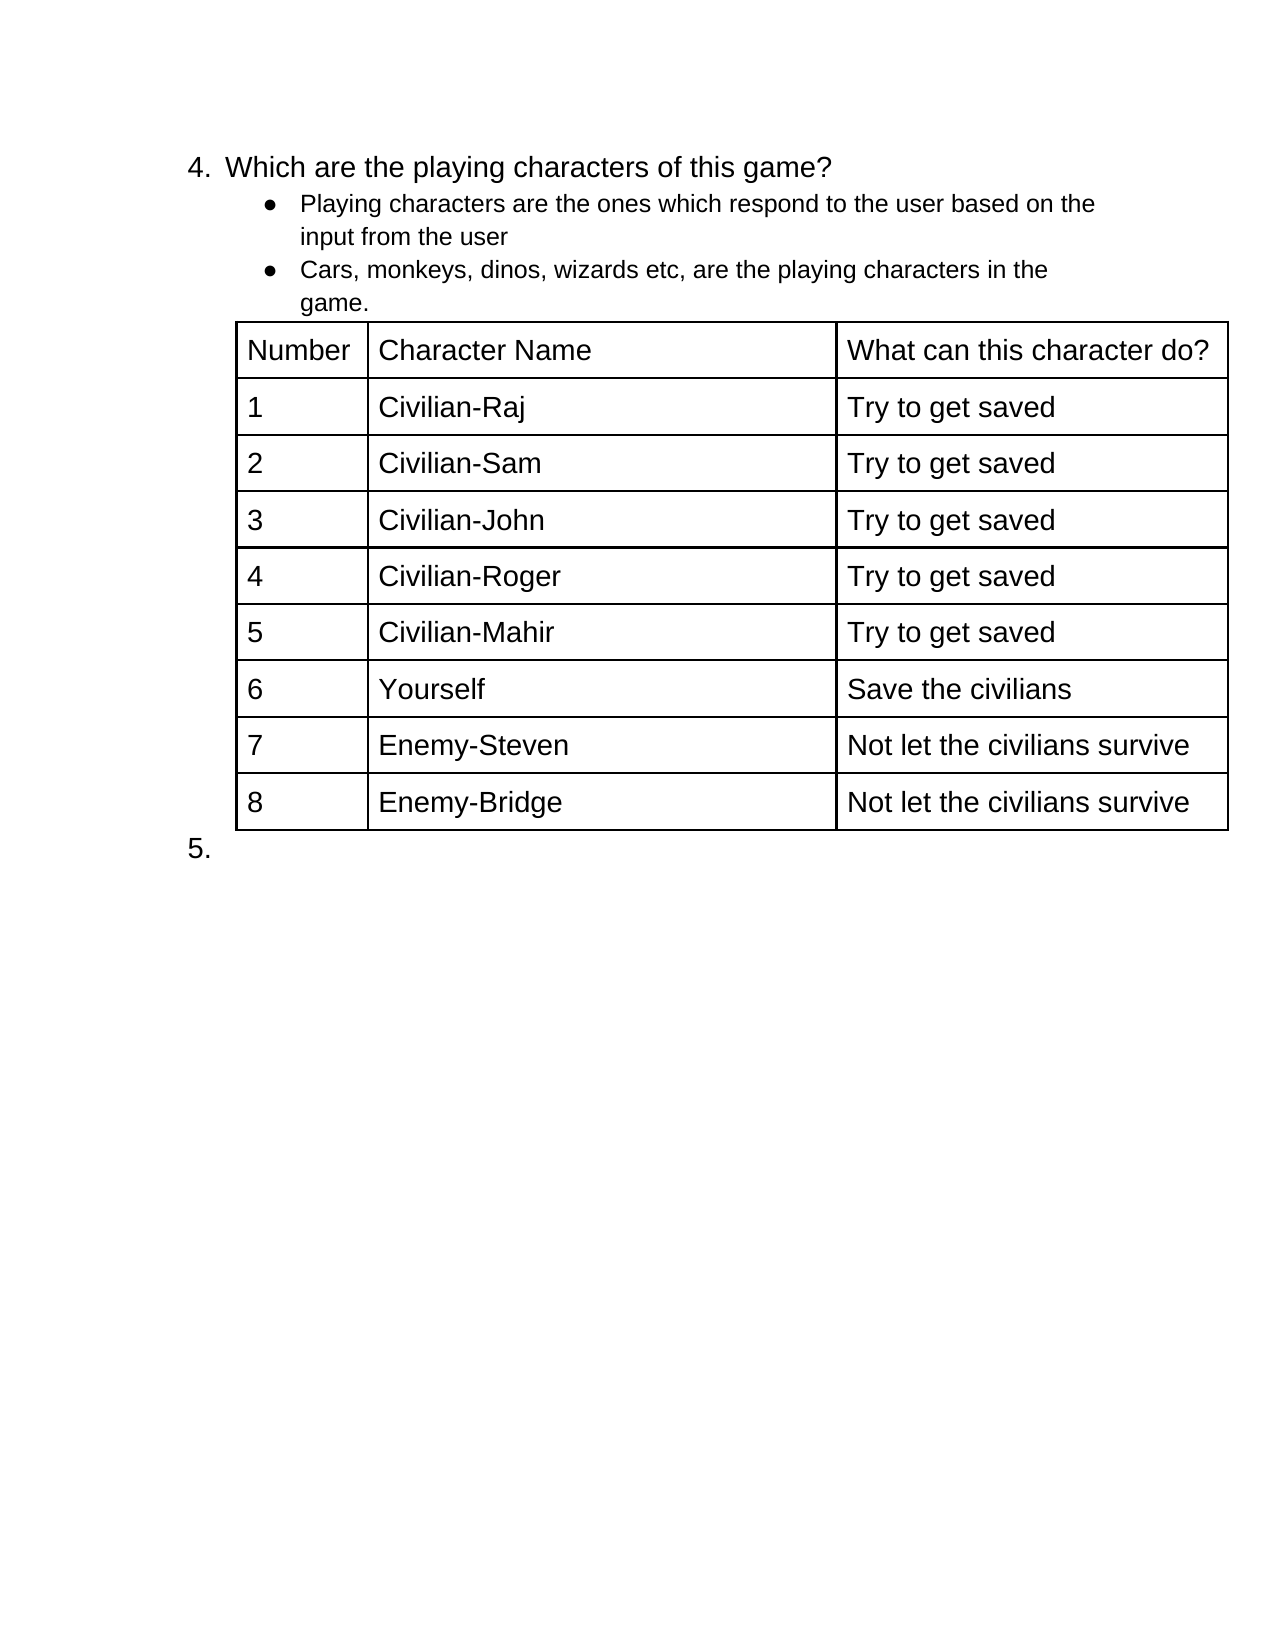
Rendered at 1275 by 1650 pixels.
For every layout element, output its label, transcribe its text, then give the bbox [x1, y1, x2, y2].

table_cell Try to get saved [838, 436, 1227, 490]
table_cell Yourself [369, 661, 835, 716]
table_cell Not let the civilians survive [838, 718, 1227, 772]
table_cell Enemy-Bridge [369, 774, 835, 829]
list Playing characters are the ones which respond to the user based on the input from the user [262, 188, 1125, 250]
list Cars, monkeys, dinos, wizards etc, are the playing characters in the game. [262, 254, 1125, 316]
table_cell 2 [238, 436, 367, 490]
table_cell 3 [238, 492, 367, 546]
table_cell Enemy-Steven [369, 718, 835, 772]
table_cell Try to get saved [838, 492, 1227, 546]
table_cell Civilian-Mahir [369, 605, 835, 659]
table_cell Try to get saved [838, 549, 1227, 603]
table_cell Save the civilians [838, 661, 1227, 716]
table_cell 8 [238, 774, 367, 829]
table_cell 7 [238, 718, 367, 772]
table_cell 1 [238, 379, 367, 433]
table_cell 5 [238, 605, 367, 659]
table_cell 6 [238, 661, 367, 716]
table_cell Civilian-Raj [369, 379, 835, 433]
table_cell Try to get saved [838, 605, 1227, 659]
table_header Number [238, 323, 367, 377]
table_header What can this character do? [838, 323, 1227, 377]
table_header Character Name [369, 323, 835, 377]
table_cell Try to get saved [838, 379, 1227, 433]
table_cell Civilian-Sam [369, 436, 835, 490]
table_cell 4 [238, 549, 367, 603]
table_cell Civilian-Roger [369, 549, 835, 603]
table_cell Not let the civilians survive [838, 774, 1227, 829]
list Which are the playing characters of this game? [187, 150, 1125, 183]
table_cell Civilian-John [369, 492, 835, 546]
